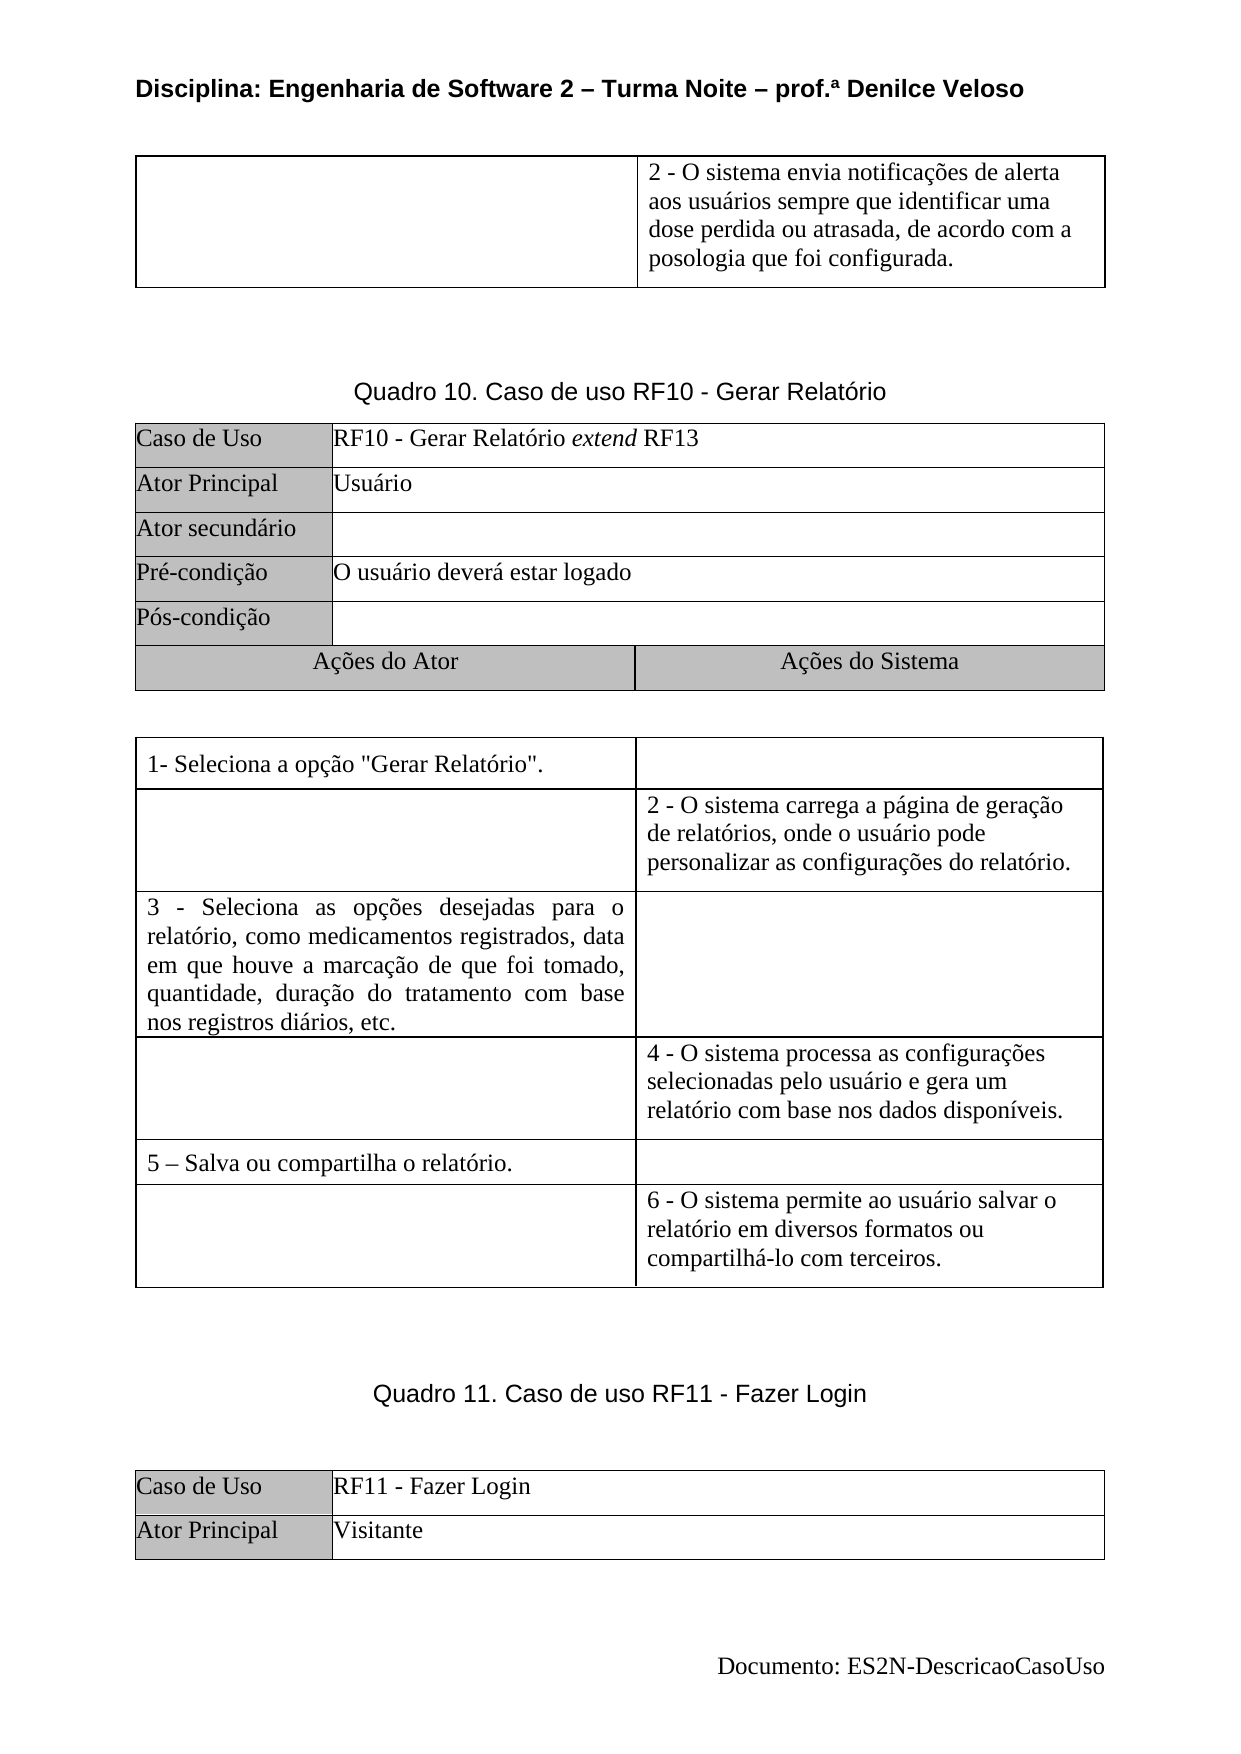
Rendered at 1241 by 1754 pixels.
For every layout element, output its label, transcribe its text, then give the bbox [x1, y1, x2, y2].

table_header Caso de Uso [136, 424, 332, 467]
table_cell O usuário deverá estar logado [333, 557, 1104, 601]
table_cell Ator secundário [136, 513, 332, 556]
table_cell [333, 602, 1104, 645]
table_cell [137, 790, 635, 891]
table_cell [637, 892, 1102, 1036]
table_cell [137, 1038, 635, 1139]
table_header [637, 738, 1102, 788]
table_cell Pós-condição [136, 602, 332, 645]
table_cell 2 - O sistema carrega a página de geração de relatórios, onde o usuário pode personalizar as configurações do relatório. [637, 790, 1102, 891]
table_cell Usuário [333, 468, 1104, 512]
table_cell Ações do Ator [136, 646, 634, 690]
table_header 1- Seleciona a opção "Gerar Relatório". [137, 738, 635, 788]
table_cell [137, 1185, 635, 1286]
table_cell 2 - O sistema envia notificações de alerta aos usuários sempre que identificar uma dose perdida ou atrasada, de acordo com a posologia que foi configurada. [638, 157, 1104, 287]
table_cell Ator Principal [136, 468, 332, 512]
table_cell 6 - O sistema permite ao usuário salvar o relatório em diversos formatos ou compartilhá-lo com terceiros. [637, 1185, 1102, 1286]
table_cell 3 - Seleciona as opções desejadas para o relatório, como medicamentos registrados, data em que houve a marcação de que foi tomado, quantidade, duração do tratamento com base nos registros diários, etc. [137, 892, 635, 1036]
table_cell Ator Principal [136, 1516, 332, 1559]
text Quadro 11. Caso de uso RF11 - Fazer Login [135, 1379, 1105, 1408]
table_header Caso de Uso [136, 1471, 332, 1514]
table_cell Visitante [333, 1516, 1104, 1559]
table_header RF10 - Gerar Relatório extend RF13 [333, 424, 1104, 467]
table_cell [137, 157, 637, 287]
text Quadro 10. Caso de uso RF10 - Gerar Relatório [135, 377, 1105, 406]
table_cell Ações do Sistema [636, 646, 1104, 690]
table_header RF11 - Fazer Login [333, 1471, 1104, 1514]
table_cell Pré-condição [136, 557, 332, 601]
table_cell 4 - O sistema processa as configurações selecionadas pelo usuário e gera um relatório com base nos dados disponíveis. [637, 1038, 1102, 1139]
table_cell [637, 1140, 1102, 1184]
table_cell 5 – Salva ou compartilha o relatório. [137, 1140, 635, 1184]
table_cell [333, 513, 1104, 556]
